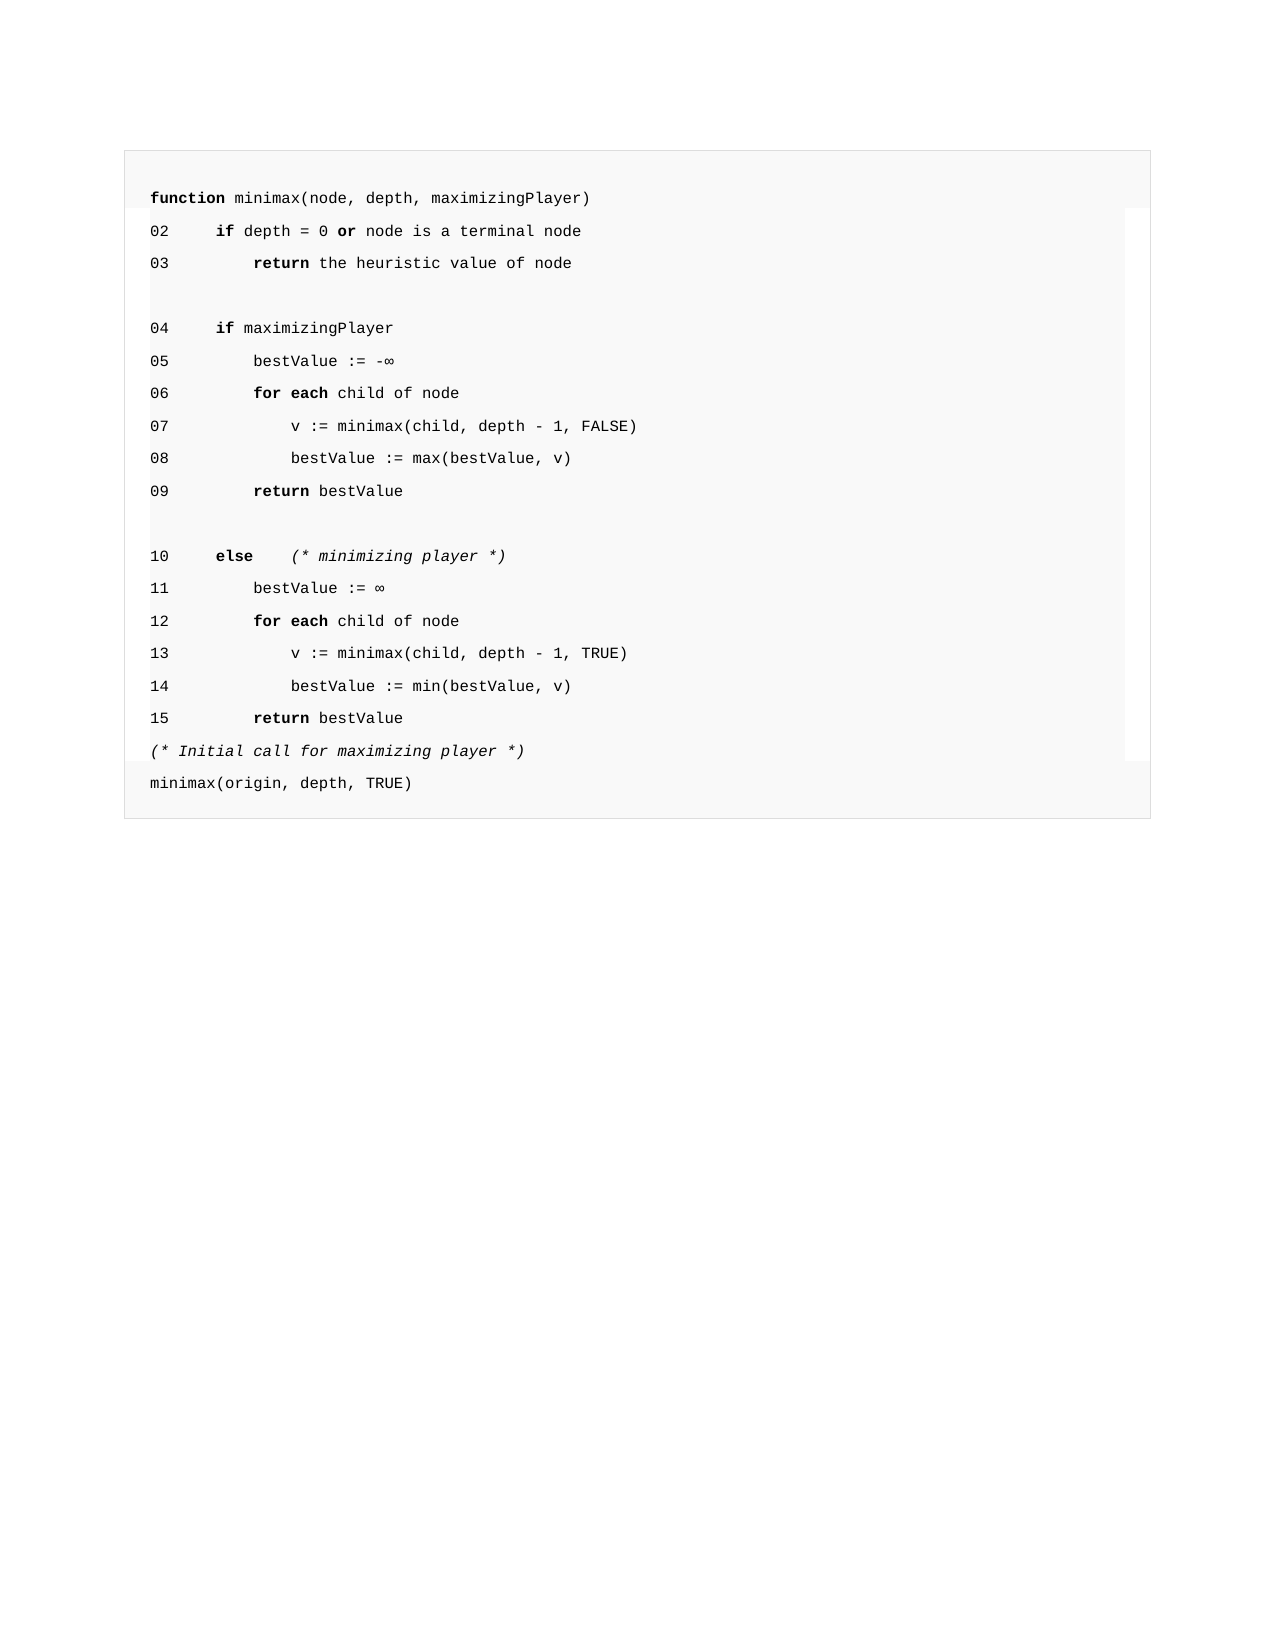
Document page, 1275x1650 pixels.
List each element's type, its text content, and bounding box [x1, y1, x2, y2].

text 07 v := minimax(child, depth - 1, FALSE) [150, 403, 1125, 436]
text 05 bestValue := -∞ [150, 338, 1125, 371]
text minimax(origin, depth, TRUE) [125, 735, 1150, 818]
text 09 return bestValue [150, 468, 1125, 501]
text 08 bestValue := max(bestValue, v) [150, 436, 1125, 468]
text 02 if depth = 0 or node is a terminal node [150, 208, 1125, 241]
text 13 v := minimax(child, depth - 1, TRUE) [150, 631, 1125, 663]
text 03 return the heuristic value of node [150, 241, 1125, 273]
text 15 return bestValue [150, 696, 1125, 728]
text 06 for each child of node [150, 371, 1125, 403]
text 11 bestValue := ∞ [150, 566, 1125, 598]
text 12 for each child of node [150, 598, 1125, 631]
text 14 bestValue := min(bestValue, v) [150, 663, 1125, 696]
text 10 else (* minimizing player *) [150, 533, 1125, 566]
text function minimax(node, depth, maximizingPlayer) [125, 151, 1150, 208]
text 04 if maximizingPlayer [150, 306, 1125, 338]
